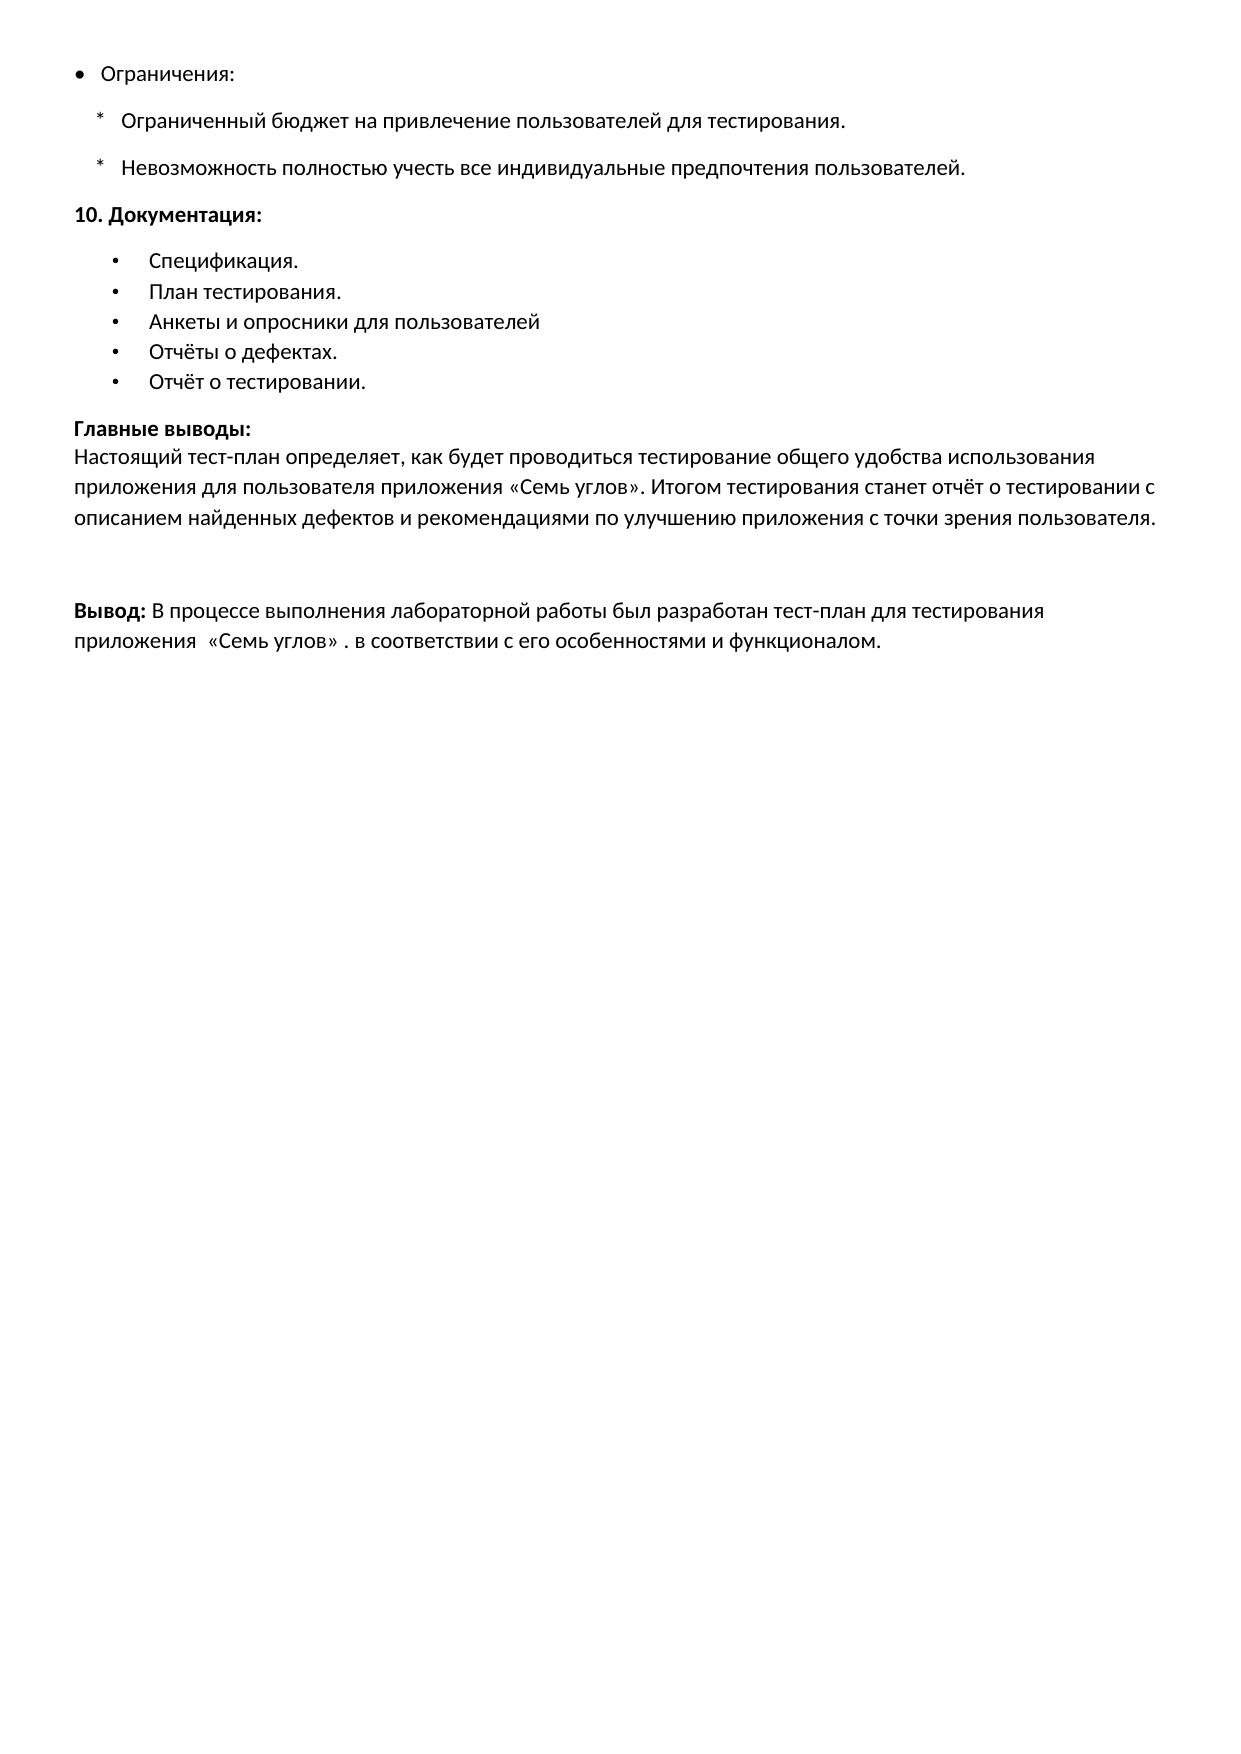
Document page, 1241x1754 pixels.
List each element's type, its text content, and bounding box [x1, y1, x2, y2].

list Спецификация. [111, 247, 1167, 274]
text Настоящий тест-план определяет, как будет проводиться тестирование общего удобства использования приложения для пользователя приложения «Семь углов». Итогом тестирования станет отчёт о тестировании с описанием найденных дефектов и рекомендациями по улучшению приложения с точки зрения пользователя. [74, 442, 1167, 531]
list Отчёт о тестировании. [111, 367, 1167, 395]
list Отчёты о дефектах. [111, 337, 1167, 365]
list План тестирования. [111, 277, 1167, 305]
text * Ограниченный бюджет на привлечение пользователей для тестирования. [74, 106, 1167, 134]
text * Невозможность полностью учесть все индивидуальные предпочтения пользователей. [74, 153, 1167, 181]
text 10. Документация: [74, 200, 1167, 228]
text Вывод: В процессе выполнения лабораторной работы был разработан тест-план для тестирования приложения «Семь углов» . в соответствии с его особенностями и функционалом. [74, 596, 1167, 655]
text Главные выводы: [74, 414, 1167, 442]
text • Ограничения: [74, 59, 1167, 87]
list Анкеты и опросники для пользователей [111, 307, 1167, 335]
